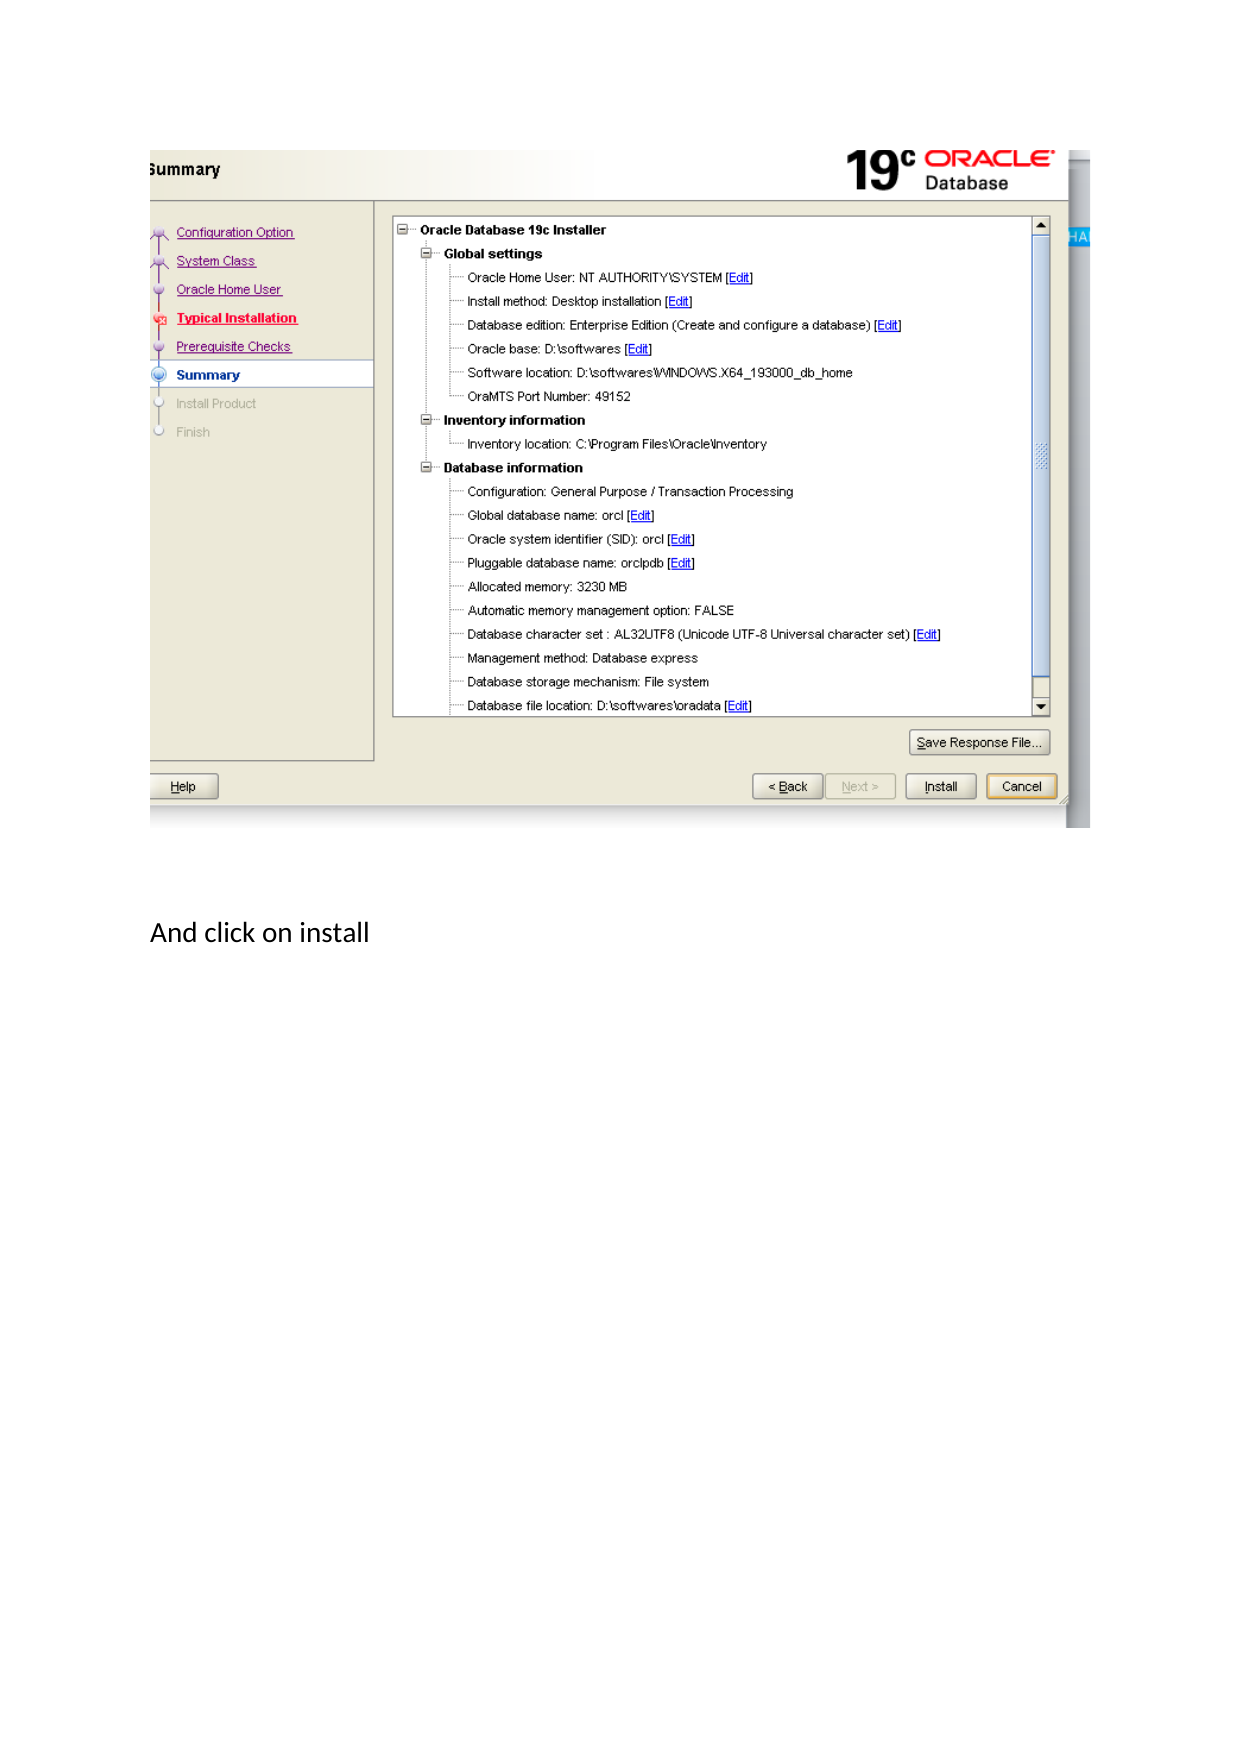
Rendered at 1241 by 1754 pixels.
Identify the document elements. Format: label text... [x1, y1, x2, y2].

picture [150, 150, 1091, 828]
text And click on install [150, 914, 1090, 950]
